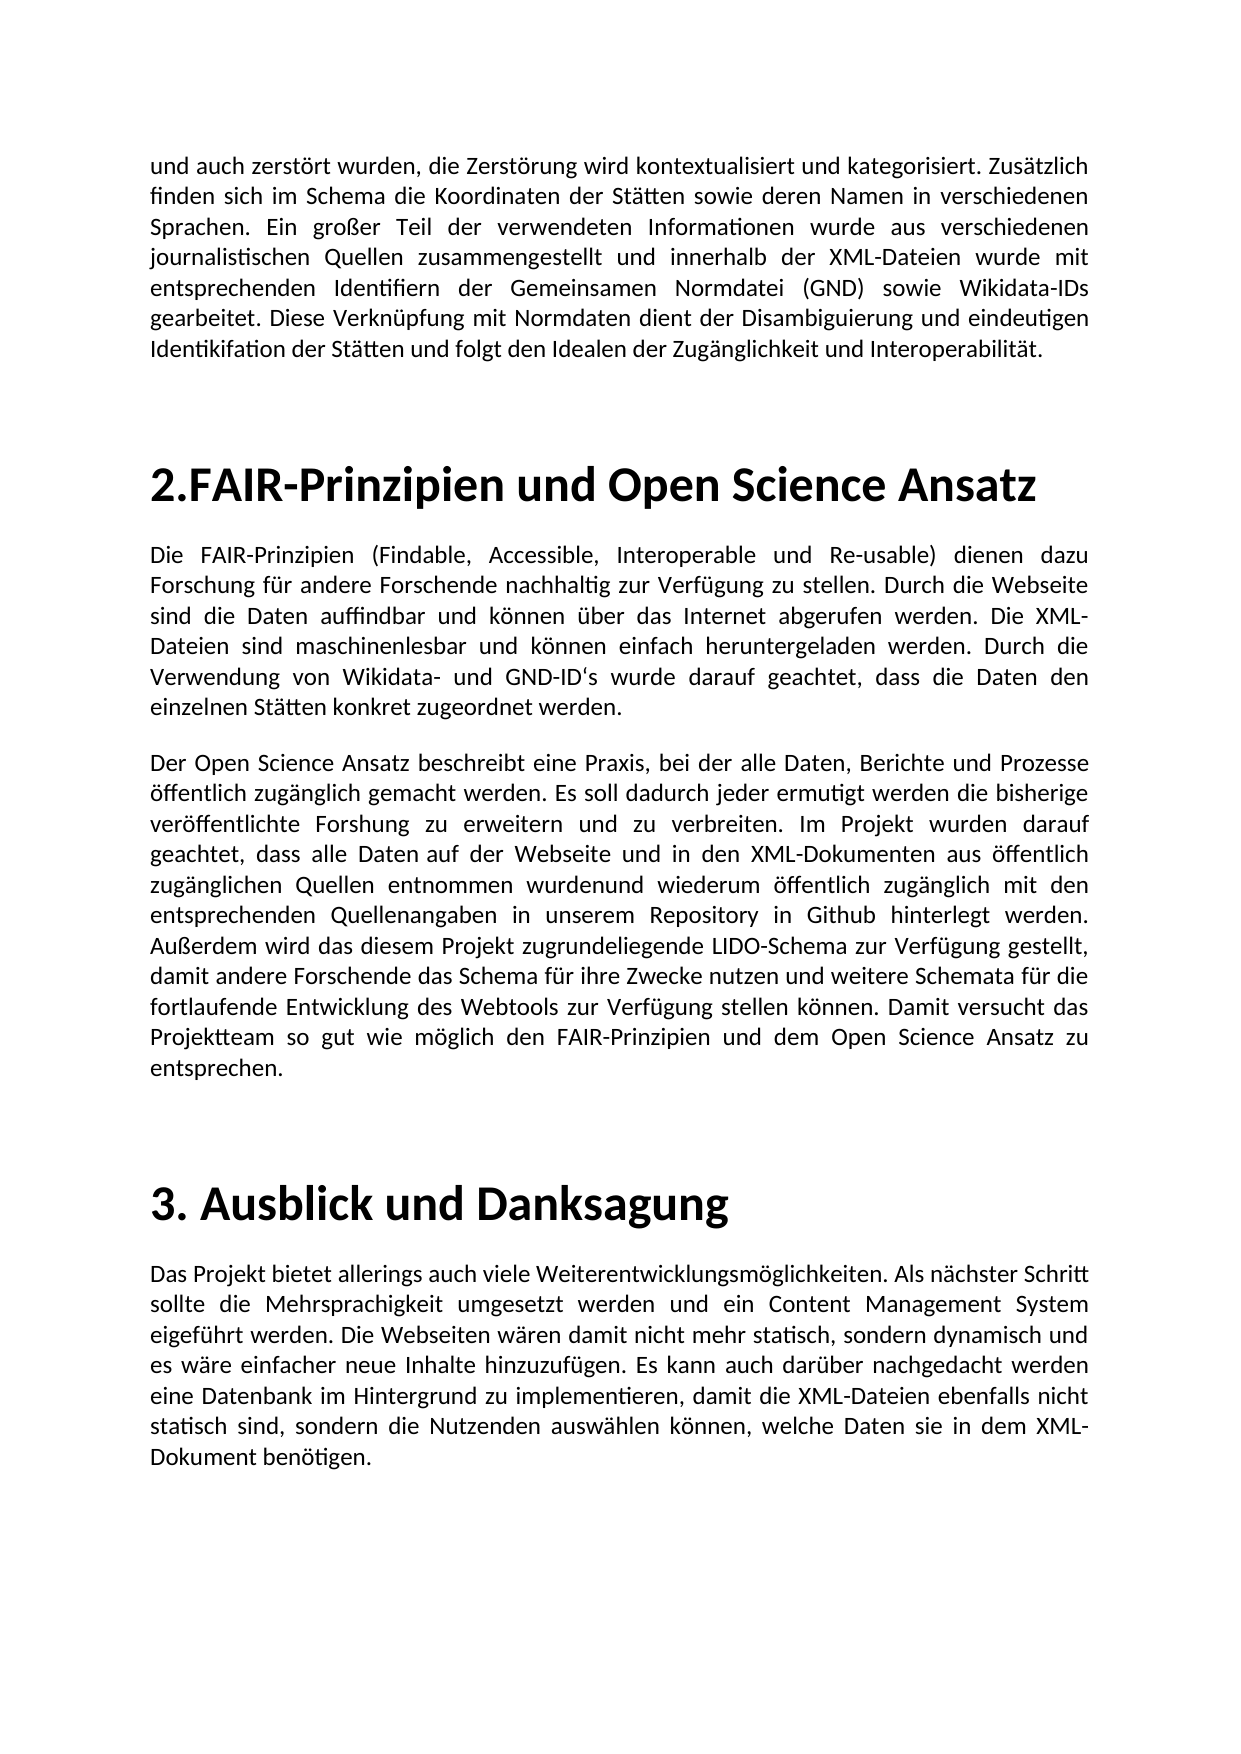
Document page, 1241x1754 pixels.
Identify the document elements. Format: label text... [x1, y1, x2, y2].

subtitle 3. Ausblick und Danksagung [150, 1172, 1090, 1233]
text Die FAIR-Prinzipien (Findable, Accessible, Interoperable und Re-usable) dienen dazu Forschung für andere Forschende nachhaltig zur Verfügung zu stellen. Durch die Webseite sind die Daten auffindbar und können über das Internet abgerufen werden. Die XML-Dateien sind maschinenlesbar und können einfach heruntergeladen werden. Durch die Verwendung von Wikidata- und GND-ID‘s wurde darauf geachtet, dass die Daten den einzelnen Stätten konkret zugeordnet werden. [150, 539, 1090, 722]
text Das Projekt bietet allerings auch viele Weiterentwicklungsmöglichkeiten. Als nächster Schritt sollte die Mehrsprachigkeit umgesetzt werden und ein Content Management System eigeführt werden. Die Webseiten wären damit nicht mehr statisch, sondern dynamisch und es wäre einfacher neue Inhalte hinzuzufügen. Es kann auch darüber nachgedacht werden eine Datenbank im Hintergrund zu implementieren, damit die XML-Dateien ebenfalls nicht statisch sind, sondern die Nutzenden auswählen können, welche Daten sie in dem XML-Dokument benötigen. [150, 1258, 1090, 1471]
subtitle 2.FAIR-Prinzipien und Open Science Ansatz [150, 453, 1090, 514]
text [150, 150, 1090, 364]
text Der Open Science Ansatz beschreibt eine Praxis, bei der alle Daten, Berichte und Prozesse öffentlich zugänglich gemacht werden. Es soll dadurch jeder ermutigt werden die bisherige veröffentlichte Forshung zu erweitern und zu verbreiten. Im Projekt wurden darauf geachtet, dass alle Daten auf der Webseite und in den XML-Dokumenten aus öffentlich zugänglichen Quellen entnommen wurdenund wiederum öffentlich zugänglich mit den entsprechenden Quellenangaben in unserem Repository in Github hinterlegt werden. Außerdem wird das diesem Projekt zugrundeliegende LIDO-Schema zur Verfügung gestellt, damit andere Forschende das Schema für ihre Zwecke nutzen und weitere Schemata für die fortlaufende Entwicklung des Webtools zur Verfügung stellen können. Damit versucht das Projektteam so gut wie möglich den FAIR-Prinzipien und dem Open Science Ansatz zu entsprechen. [150, 747, 1090, 1083]
